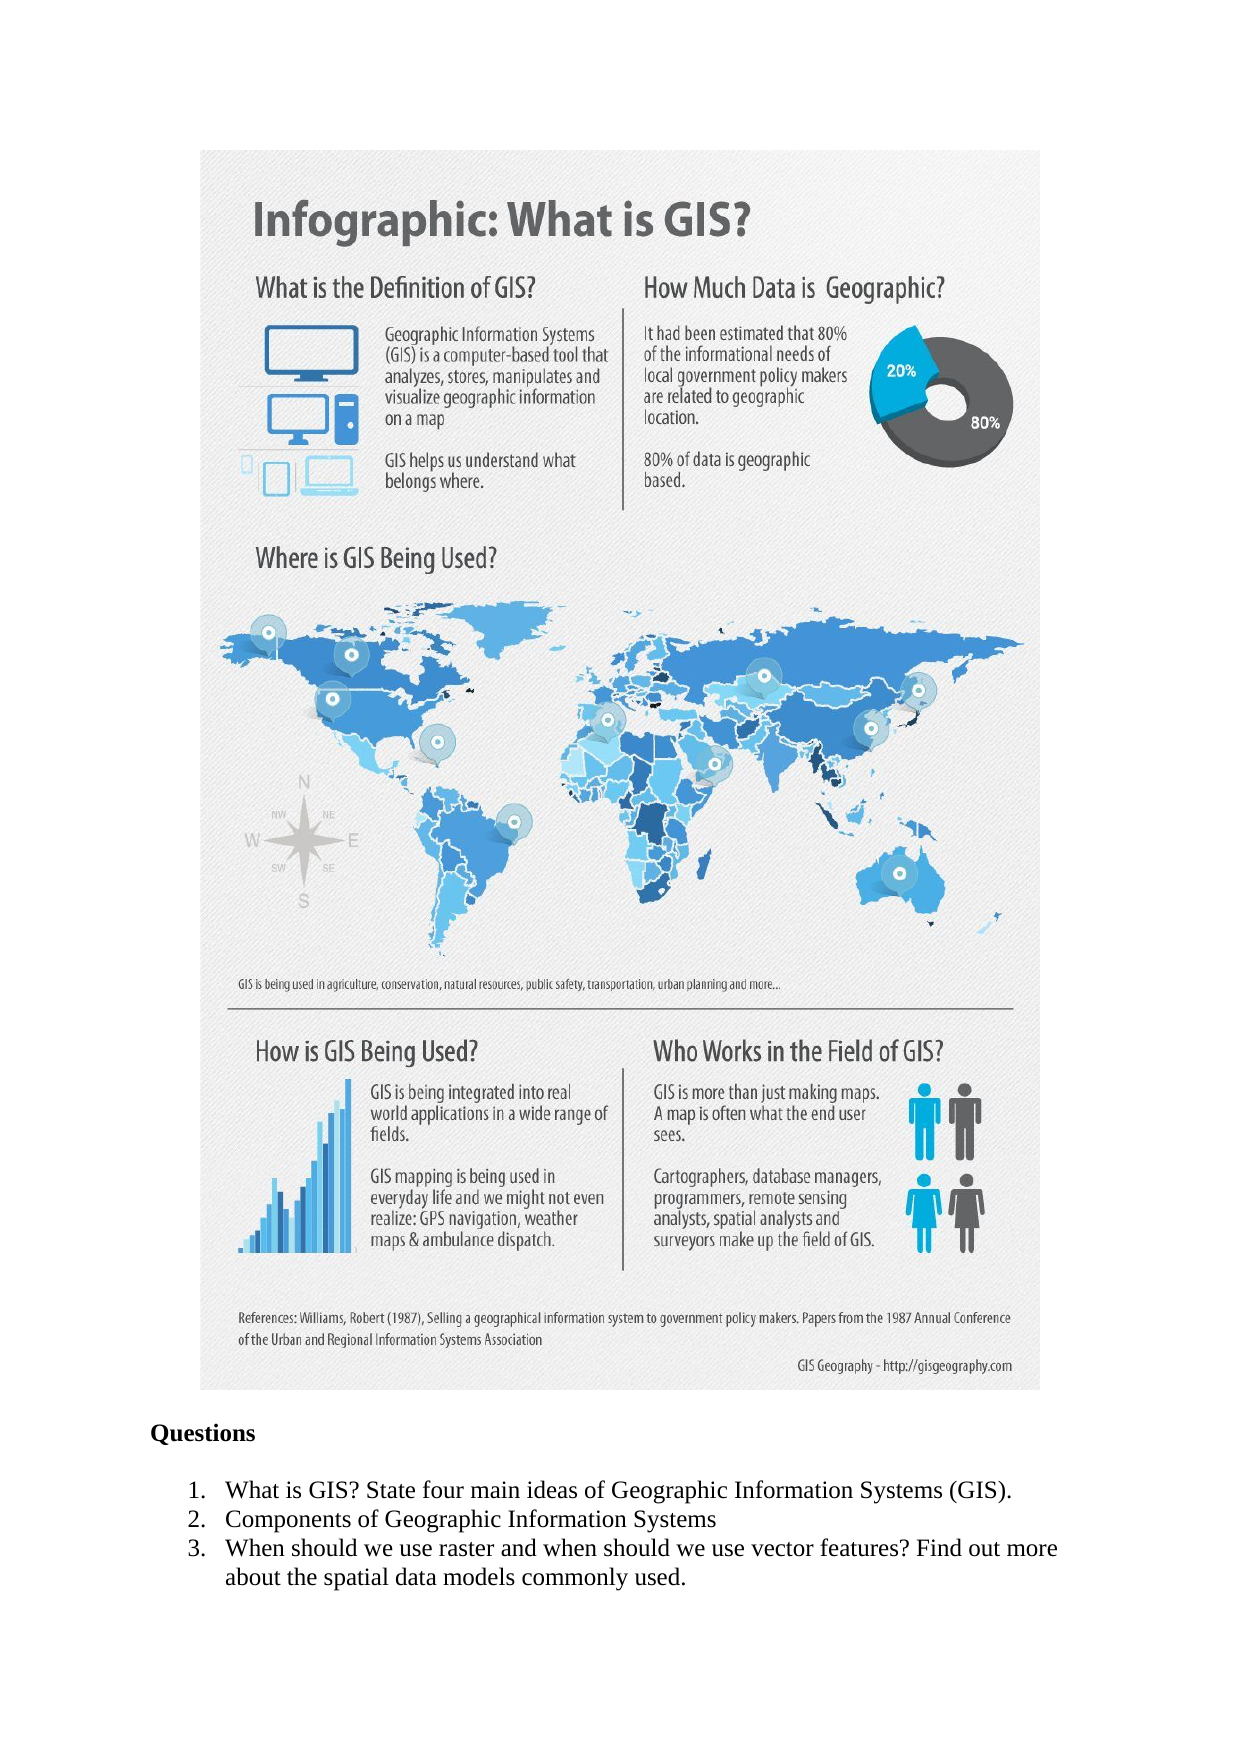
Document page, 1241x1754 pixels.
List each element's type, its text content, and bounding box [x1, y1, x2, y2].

list What is GIS? State four main ideas of Geographic Information Systems (GIS). [187, 1475, 1090, 1504]
text Questions [150, 1418, 1090, 1447]
list Components of Geographic Information Systems [187, 1504, 1090, 1533]
list When should we use raster and when should we use vector features? Find out more about the spatial data models commonly used. [187, 1533, 1090, 1590]
picture [200, 150, 1040, 1390]
